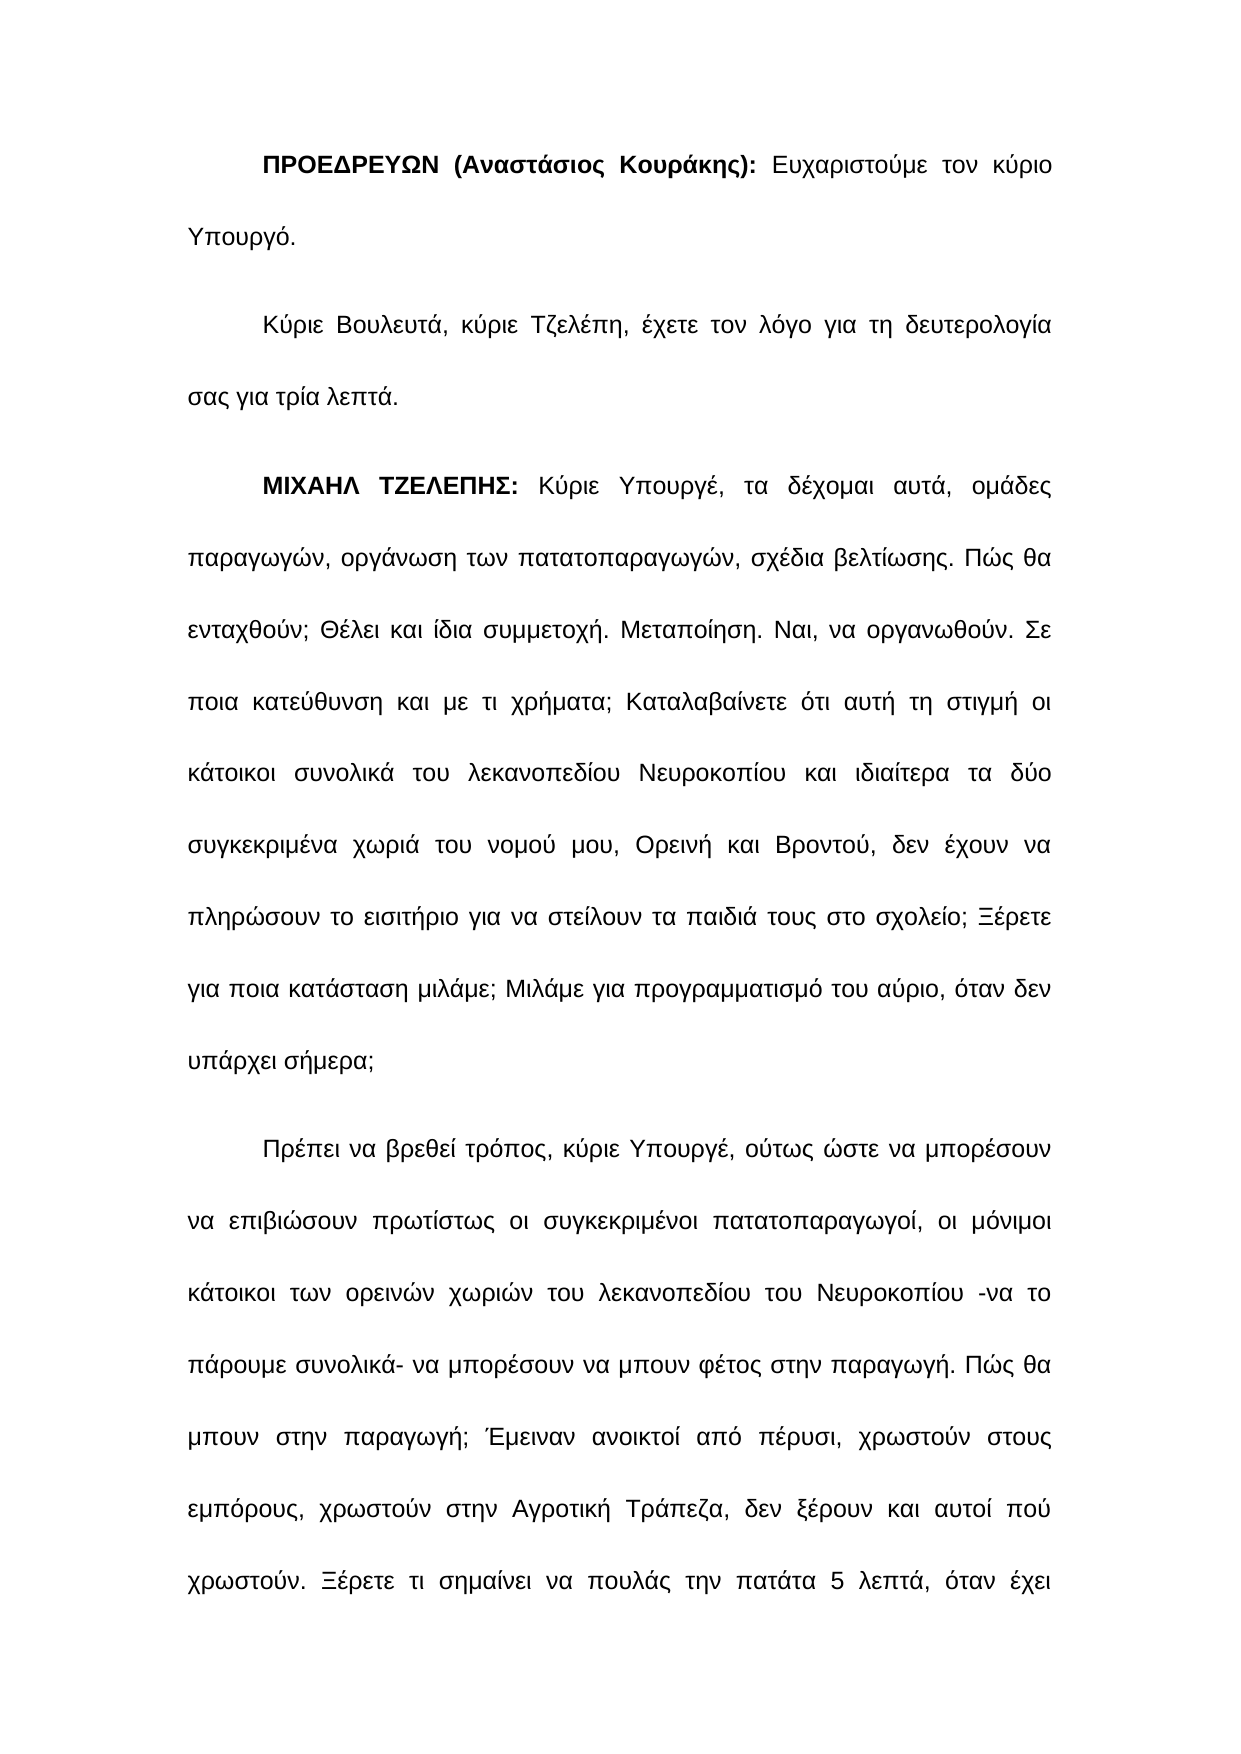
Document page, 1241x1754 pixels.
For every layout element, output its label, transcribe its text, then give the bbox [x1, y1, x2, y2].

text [187, 1134, 1053, 1594]
text Κύριε Βουλευτά, κύριε Τζελέπη, έχετε τον λόγο για τη δευτερολογία σας για τρία λεπτά. [187, 310, 1053, 411]
text ΠΡΟΕΔΡΕΥΩΝ (Αναστάσιος Κουράκης): Ευχαριστούμε τον κύριο Υπουργό. [187, 150, 1053, 251]
text ΜΙΧΑΗΛ ΤΖΕΛΕΠΗΣ: Κύριε Υπουργέ, τα δέχομαι αυτά, ομάδες παραγωγών, οργάνωση των πατατοπαραγωγών, σχέδια βελτίωσης. Πώς θα ενταχθούν; Θέλει και ίδια συμμετοχή. Μεταποίηση. Ναι, να οργανωθούν. Σε ποια κατεύθυνση και με τι χρήματα; Καταλαβαίνετε ότι αυτή τη στιγμή οι κάτοικοι συνολικά του λεκανοπεδίου Νευροκοπίου και ιδιαίτερα τα δύο συγκεκριμένα χωριά του νομού μου, Ορεινή και Βροντού, δεν έχουν να πληρώσουν το εισιτήριο για να στείλουν τα παιδιά τους στο σχολείο; Ξέρετε για ποια κατάσταση μιλάμε; Μιλάμε για προγραμματισμό του αύριο, όταν δεν υπάρχει σήμερα; [187, 471, 1053, 1074]
